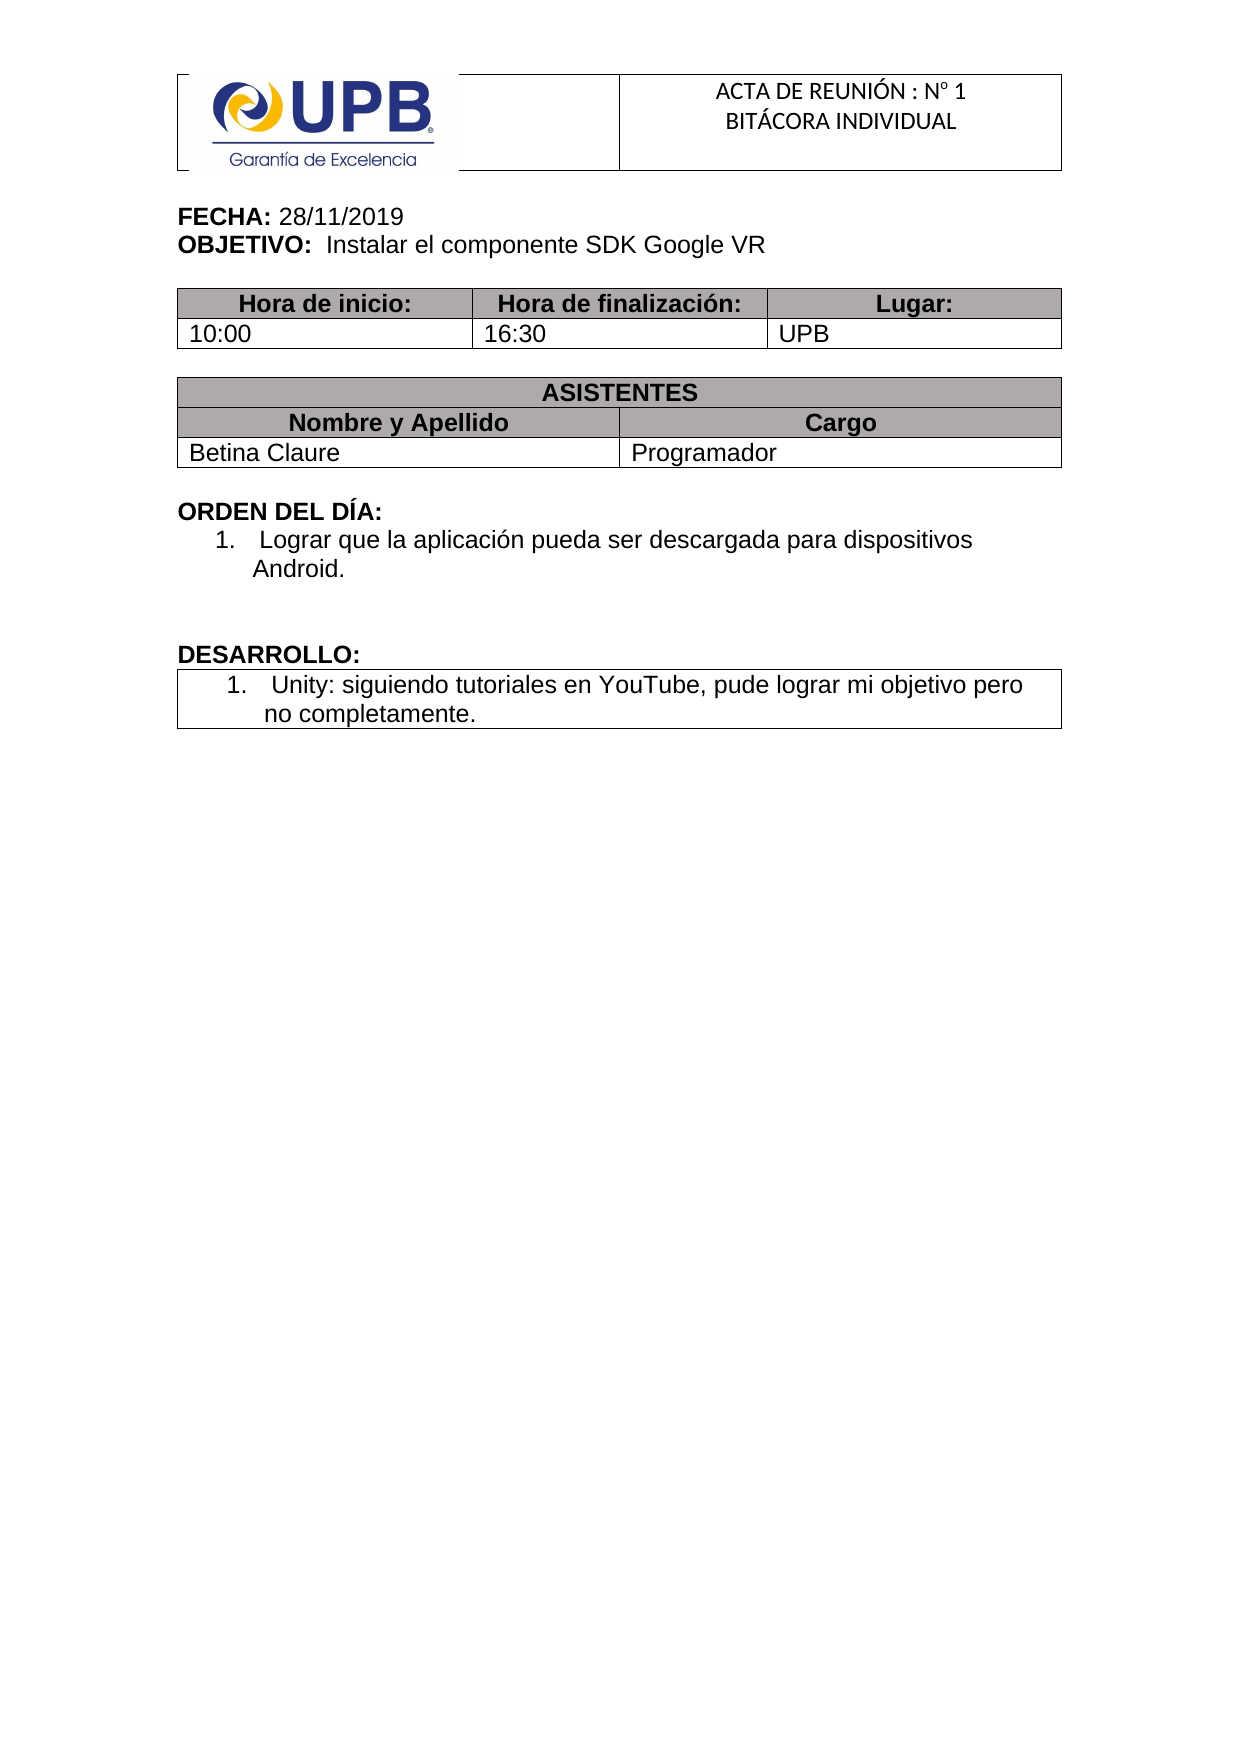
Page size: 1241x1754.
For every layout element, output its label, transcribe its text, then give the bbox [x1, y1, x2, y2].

text DESARROLLO: [177, 640, 1063, 669]
table_cell 16:30 [473, 319, 767, 347]
table_cell Nombre y Apellido [178, 408, 619, 437]
list Lograr que la aplicación pueda ser descargada para dispositivos Android. [215, 525, 1063, 583]
text ORDEN DEL DÍA: [177, 496, 1063, 525]
table_cell Programador [620, 438, 1061, 467]
table_header ASISTENTES [178, 378, 1061, 407]
table_header Hora de inicio: [178, 289, 472, 318]
text FECHA: 28/11/2019 [177, 202, 1063, 230]
table_header Lugar: [768, 289, 1061, 318]
table_header Hora de finalización: [473, 289, 767, 318]
table_header Unity: siguiendo tutoriales en YouTube, pude lograr mi objetivo pero no completamente. [178, 670, 1061, 727]
table_cell Cargo [620, 408, 1061, 437]
table_cell 10:00 [178, 319, 472, 347]
table_cell UPB [768, 319, 1061, 347]
text OBJETIVO: Instalar el componente SDK Google VR [177, 230, 1063, 259]
picture [188, 74, 459, 171]
table_cell Betina Claure [178, 438, 619, 467]
